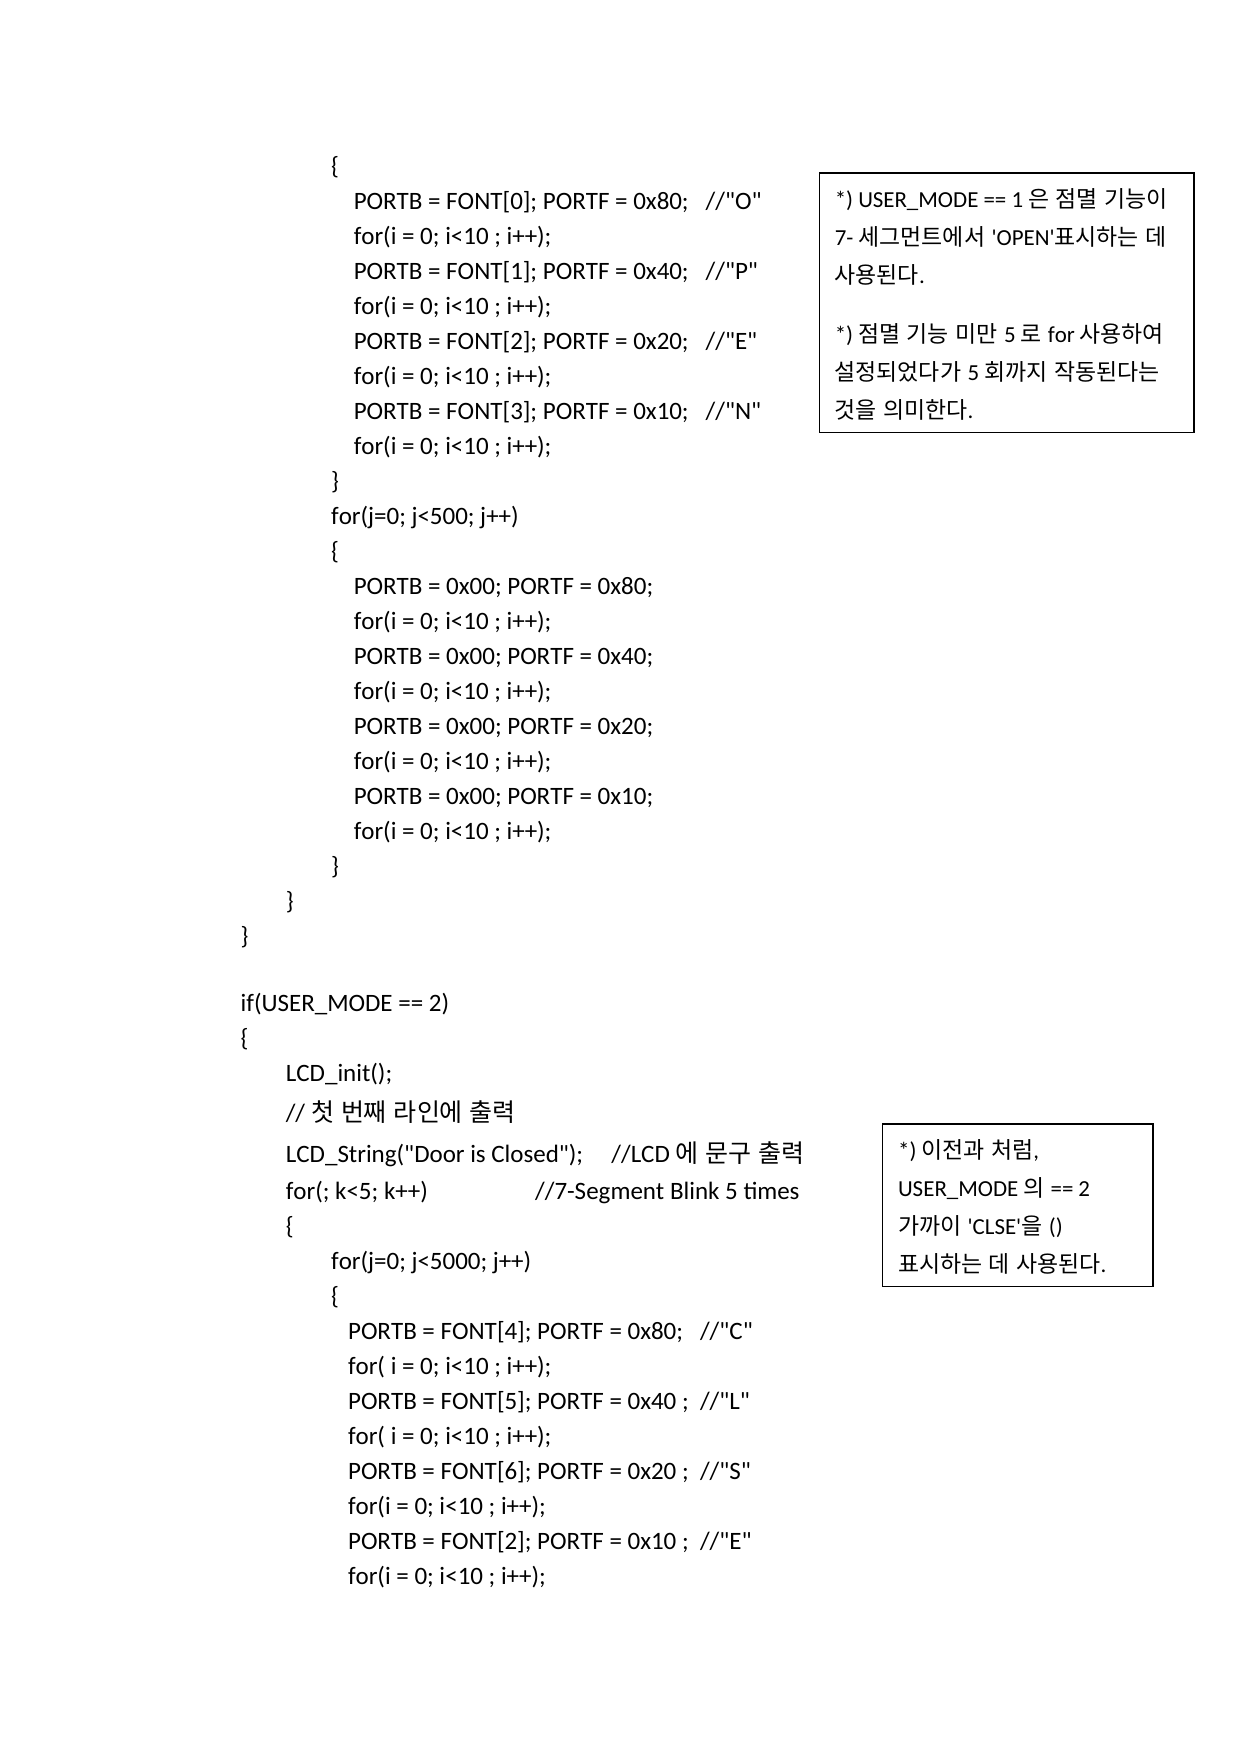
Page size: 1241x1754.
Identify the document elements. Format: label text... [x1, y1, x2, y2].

text { [150, 535, 1090, 566]
text PORTB = FONT[1]; PORTF = 0x40; //"P" [150, 255, 819, 286]
text for(i = 0; i<10 ; i++); [150, 360, 819, 391]
text PORTB = 0x00; PORTF = 0x10; [150, 780, 1090, 811]
text PORTB = 0x00; PORTF = 0x20; [150, 710, 1090, 741]
text for(i = 0; i<10 ; i++); [150, 745, 1090, 776]
text for(i = 0; i<10 ; i++); [150, 1561, 1090, 1591]
text { [150, 1211, 882, 1241]
text } [150, 850, 1090, 881]
text for( i = 0; i<10 ; i++); [150, 1351, 1090, 1381]
text PORTB = FONT[4]; PORTF = 0x80; //"C" [150, 1316, 1090, 1346]
text PORTB = 0x00; PORTF = 0x80; [150, 570, 1090, 601]
text for(i = 0; i<10 ; i++); [150, 605, 1090, 636]
text } [150, 465, 1090, 496]
text LCD_String("Door is Closed"); //LCD에 문구 출력 [150, 1134, 882, 1170]
text for(i = 0; i<10 ; i++); [150, 815, 1090, 846]
text PORTB = FONT[0]; PORTF = 0x80; //"O" [150, 185, 819, 216]
text } [150, 920, 1090, 951]
text // 첫 번째 라인에 출력 [150, 1092, 1090, 1128]
text for(i = 0; i<10 ; i++); [150, 290, 819, 321]
text } [150, 885, 1090, 916]
text for( i = 0; i<10 ; i++); [150, 1421, 1090, 1451]
text for(i = 0; i<10 ; i++); [150, 1491, 1090, 1521]
text { [150, 1022, 1090, 1053]
text for(j=0; j<500; j++) [150, 500, 1090, 531]
text { [150, 1281, 1090, 1311]
text PORTB = FONT[5]; PORTF = 0x40 ; //"L" [150, 1386, 1090, 1416]
text for(i = 0; i<10 ; i++); [150, 220, 819, 251]
text PORTB = FONT[2]; PORTF = 0x20; //"E" [150, 325, 819, 356]
text if(USER_MODE == 2) [150, 987, 1090, 1018]
text for(j=0; j<5000; j++) [150, 1246, 882, 1276]
text for(i = 0; i<10 ; i++); [150, 430, 1090, 461]
text LCD_init(); [150, 1057, 1090, 1088]
text for(i = 0; i<10 ; i++); [150, 675, 1090, 706]
text PORTB = 0x00; PORTF = 0x40; [150, 640, 1090, 671]
text PORTB = FONT[2]; PORTF = 0x10 ; //"E" [150, 1526, 1090, 1556]
text PORTB = FONT[6]; PORTF = 0x20 ; //"S" [150, 1456, 1090, 1486]
text { [150, 150, 1090, 181]
text PORTB = FONT[3]; PORTF = 0x10; //"N" [150, 395, 819, 426]
text for(; k<5; k++) //7-Segment Blink 5 times [150, 1176, 882, 1206]
